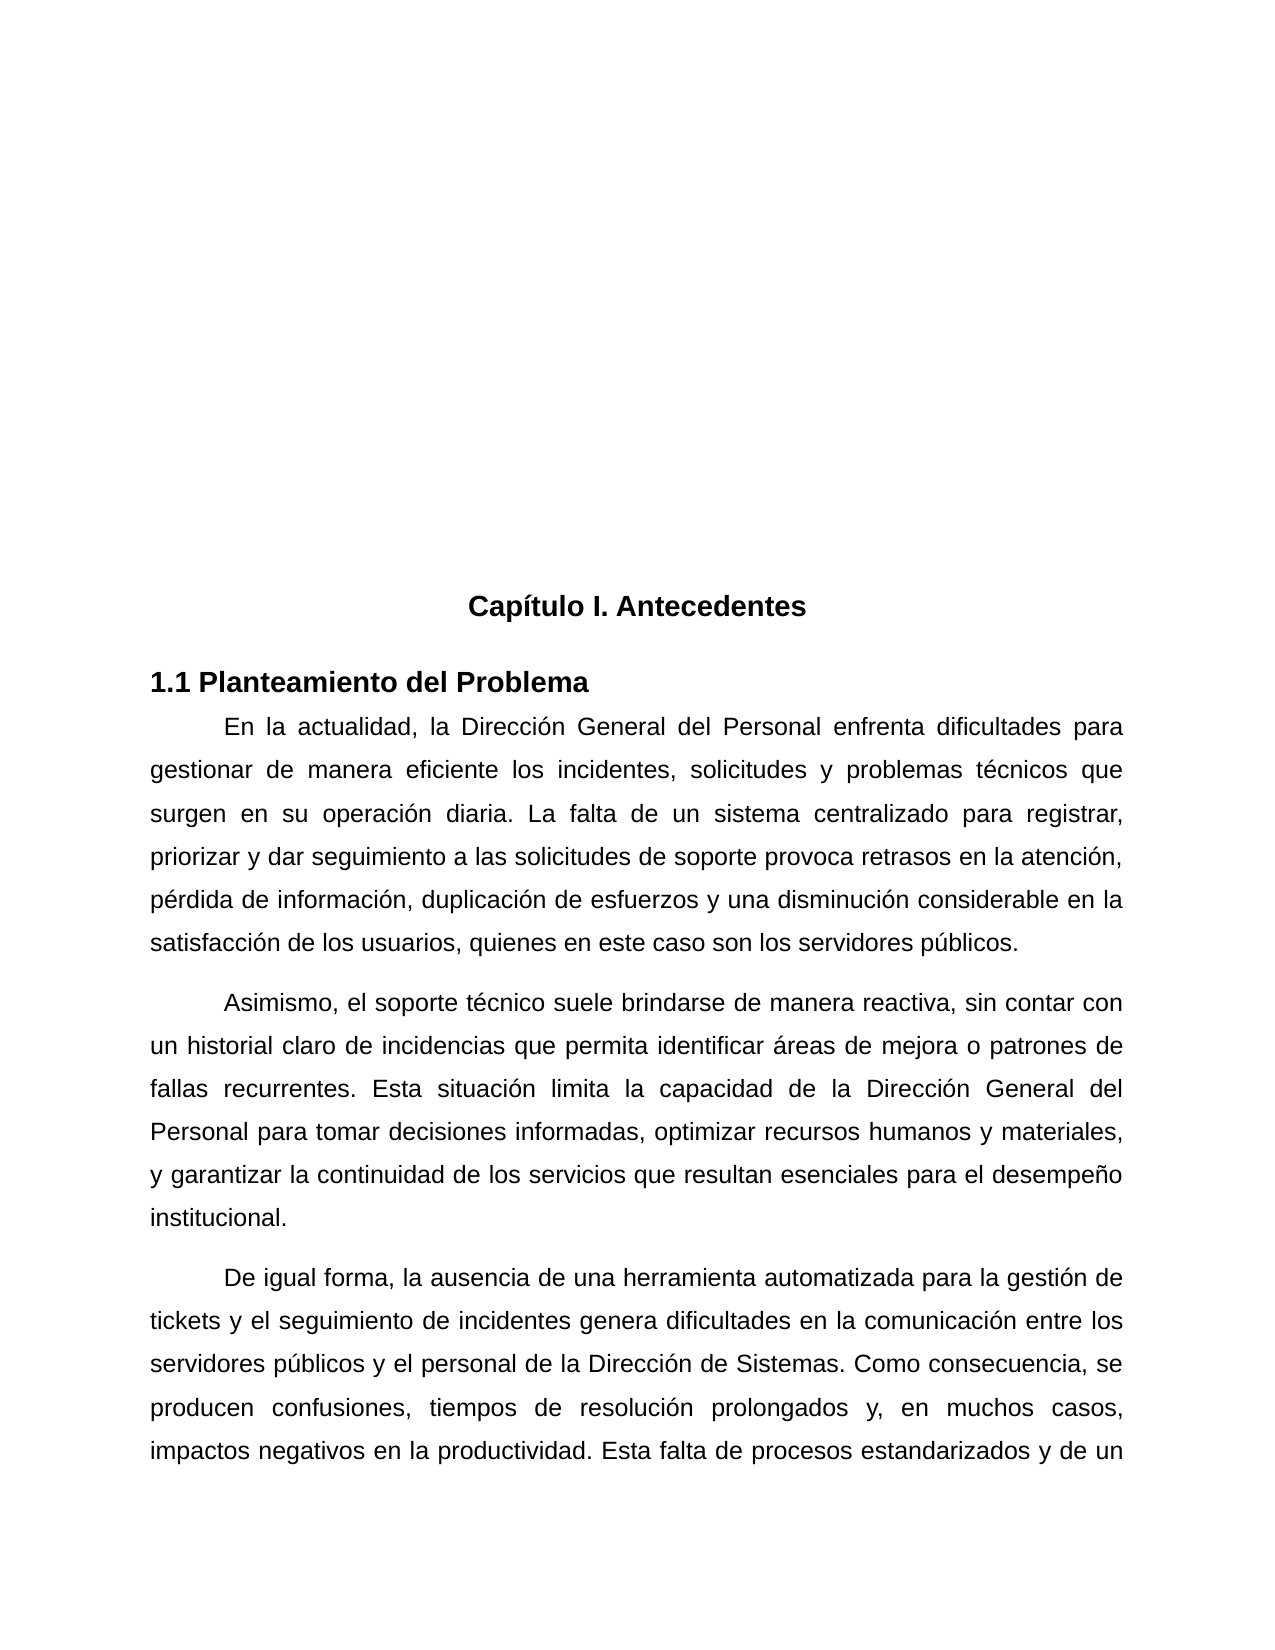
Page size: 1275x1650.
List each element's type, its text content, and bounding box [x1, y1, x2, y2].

text En la actualidad, la Dirección General del Personal enfrenta dificultades para gestionar de manera eficiente los incidentes, solicitudes y problemas técnicos que surgen en su operación diaria. La falta de un sistema centralizado para registrar, priorizar y dar seguimiento a las solicitudes de soporte provoca retrasos en la atención, pérdida de información, duplicación de esfuerzos y una disminución considerable en la satisfacción de los usuarios, quienes en este caso son los servidores públicos. [150, 712, 1125, 957]
subtitle 1.1 Planteamiento del Problema [150, 665, 1125, 699]
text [150, 1263, 1125, 1464]
subtitle Capítulo I. Antecedentes [150, 589, 1125, 623]
text Asimismo, el soporte técnico suele brindarse de manera reactiva, sin contar con un historial claro de incidencias que permita identificar áreas de mejora o patrones de fallas recurrentes. Esta situación limita la capacidad de la Dirección General del Personal para tomar decisiones informadas, optimizar recursos humanos y materiales, y garantizar la continuidad de los servicios que resultan esenciales para el desempeño institucional. [150, 988, 1125, 1232]
